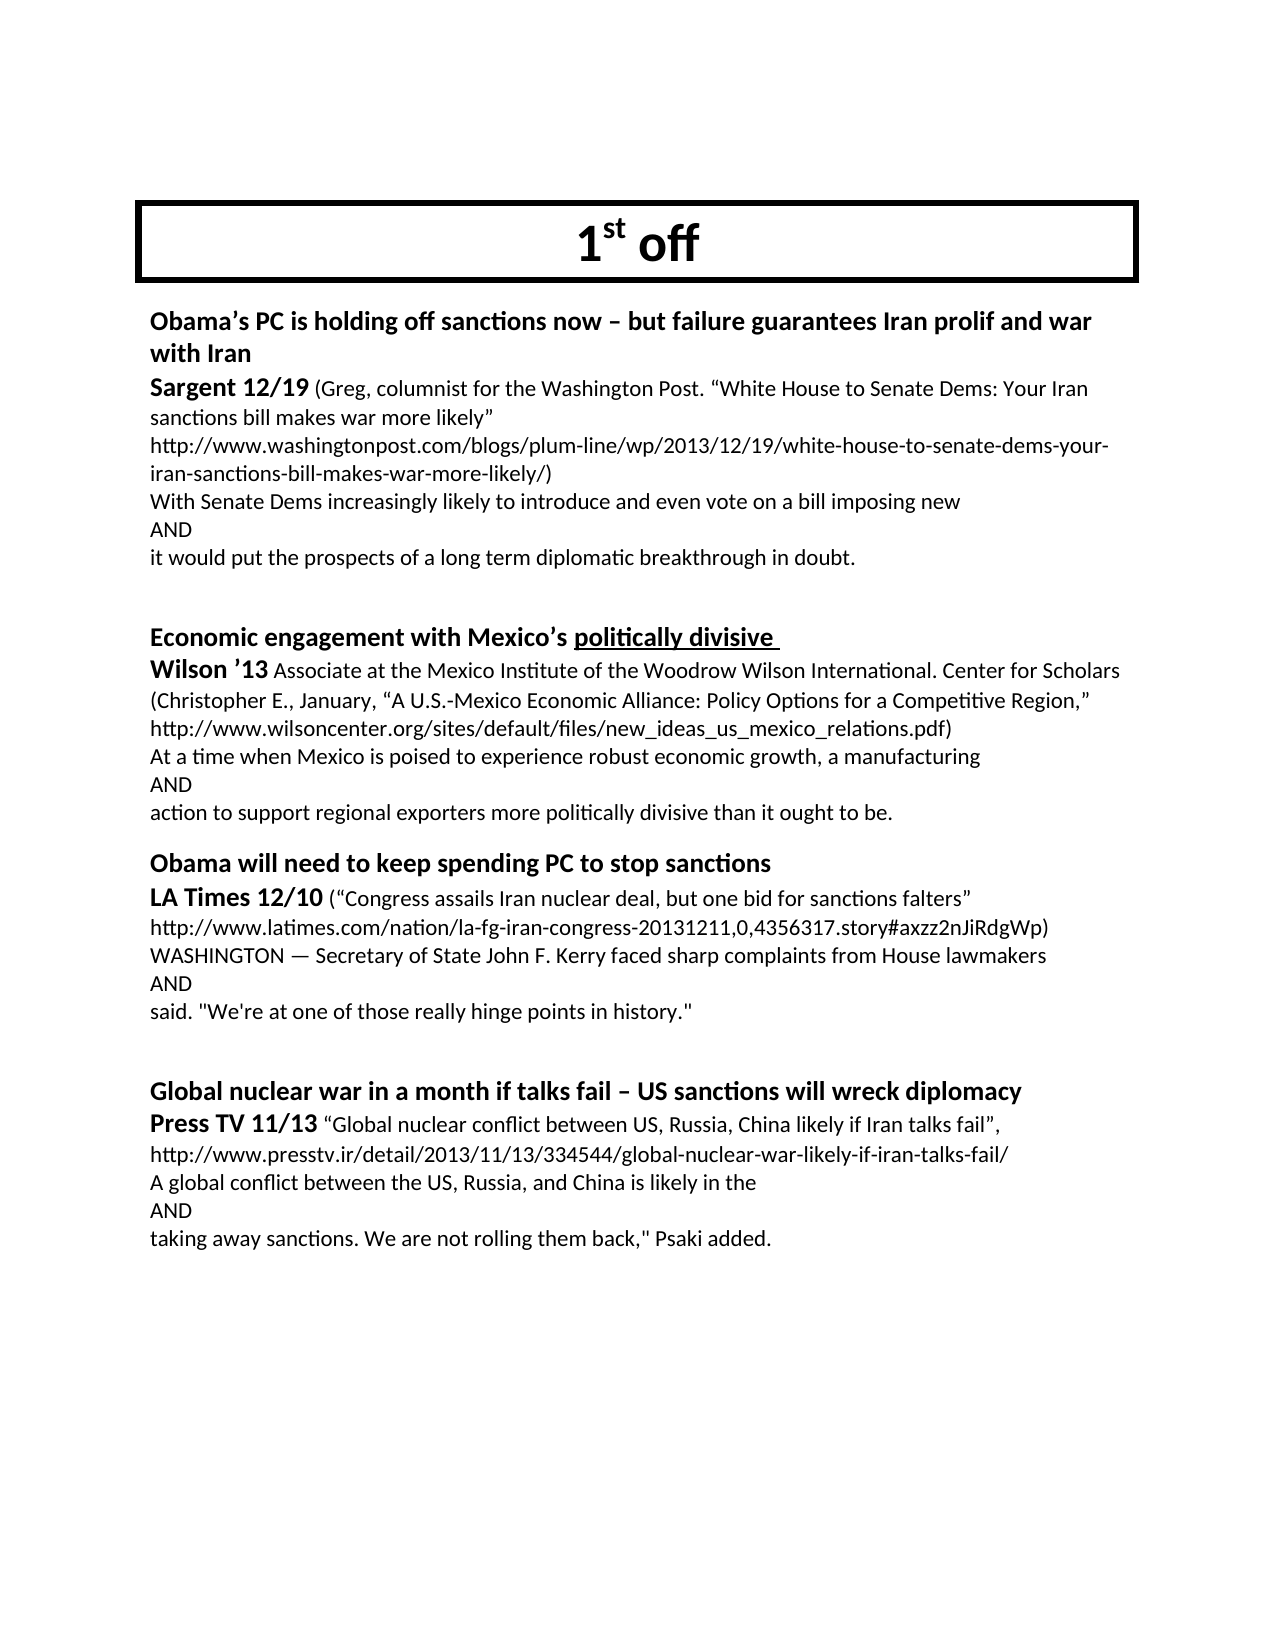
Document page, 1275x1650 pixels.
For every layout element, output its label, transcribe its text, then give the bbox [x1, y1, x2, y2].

subtitle Obama will need to keep spending PC to stop sanctions [150, 847, 1125, 880]
text A global conflict between the US, Russia, and China is likely in the [150, 1168, 1125, 1196]
subtitle Economic engagement with Mexico’s politically divisive [150, 620, 1125, 653]
text said. "We're at one of those really hinge points in history." [150, 997, 1125, 1025]
subtitle 1st off [142, 206, 1133, 277]
text Press TV 11/13 “Global nuclear conflict between US, Russia, China likely if Iran talks fail”, http://www.presstv.ir/detail/2013/11/13/334544/global-nuclear-war-likely-if-iran-talks-fail/ [150, 1107, 1125, 1168]
text it would put the prospects of a long term diplomatic breakthrough in doubt. [150, 543, 1125, 571]
text AND [150, 515, 1125, 543]
text With Senate Dems increasingly likely to introduce and even vote on a bill imposing new [150, 487, 1125, 515]
text LA Times 12/10 (“Congress assails Iran nuclear deal, but one bid for sanctions falters” http://www.latimes.com/nation/la-fg-iran-congress-20131211,0,4356317.story#axzz2nJiRdgWp) [150, 880, 1125, 941]
text AND [150, 1196, 1125, 1224]
text Wilson ’13 Associate at the Mexico Institute of the Woodrow Wilson International. Center for Scholars (Christopher E., January, “A U.S.-Mexico Economic Alliance: Policy Options for a Competitive Region,” http://www.wilsoncenter.org/sites/default/files/new_ideas_us_mexico_relations.pdf) [150, 653, 1125, 742]
text Sargent 12/19 (Greg, columnist for the Washington Post. “White House to Senate Dems: Your Iran sanctions bill makes war more likely” http://www.washingtonpost.com/blogs/plum-line/wp/2013/12/19/white-house-to-senate-dems-your-iran-sanctions-bill-makes-war-more-likely/) [150, 370, 1125, 487]
text WASHINGTON — Secretary of State John F. Kerry faced sharp complaints from House lawmakers [150, 941, 1125, 969]
text action to support regional exporters more politically divisive than it ought to be. [150, 798, 1125, 826]
subtitle Global nuclear war in a month if talks fail – US sanctions will wreck diplomacy [150, 1074, 1125, 1107]
text At a time when Mexico is poised to experience robust economic growth, a manufacturing [150, 742, 1125, 770]
text AND [150, 770, 1125, 798]
text taking away sanctions. We are not rolling them back," Psaki added. [150, 1224, 1125, 1252]
subtitle Obama’s PC is holding off sanctions now – but failure guarantees Iran prolif and war with Iran [150, 304, 1125, 370]
text AND [150, 969, 1125, 997]
